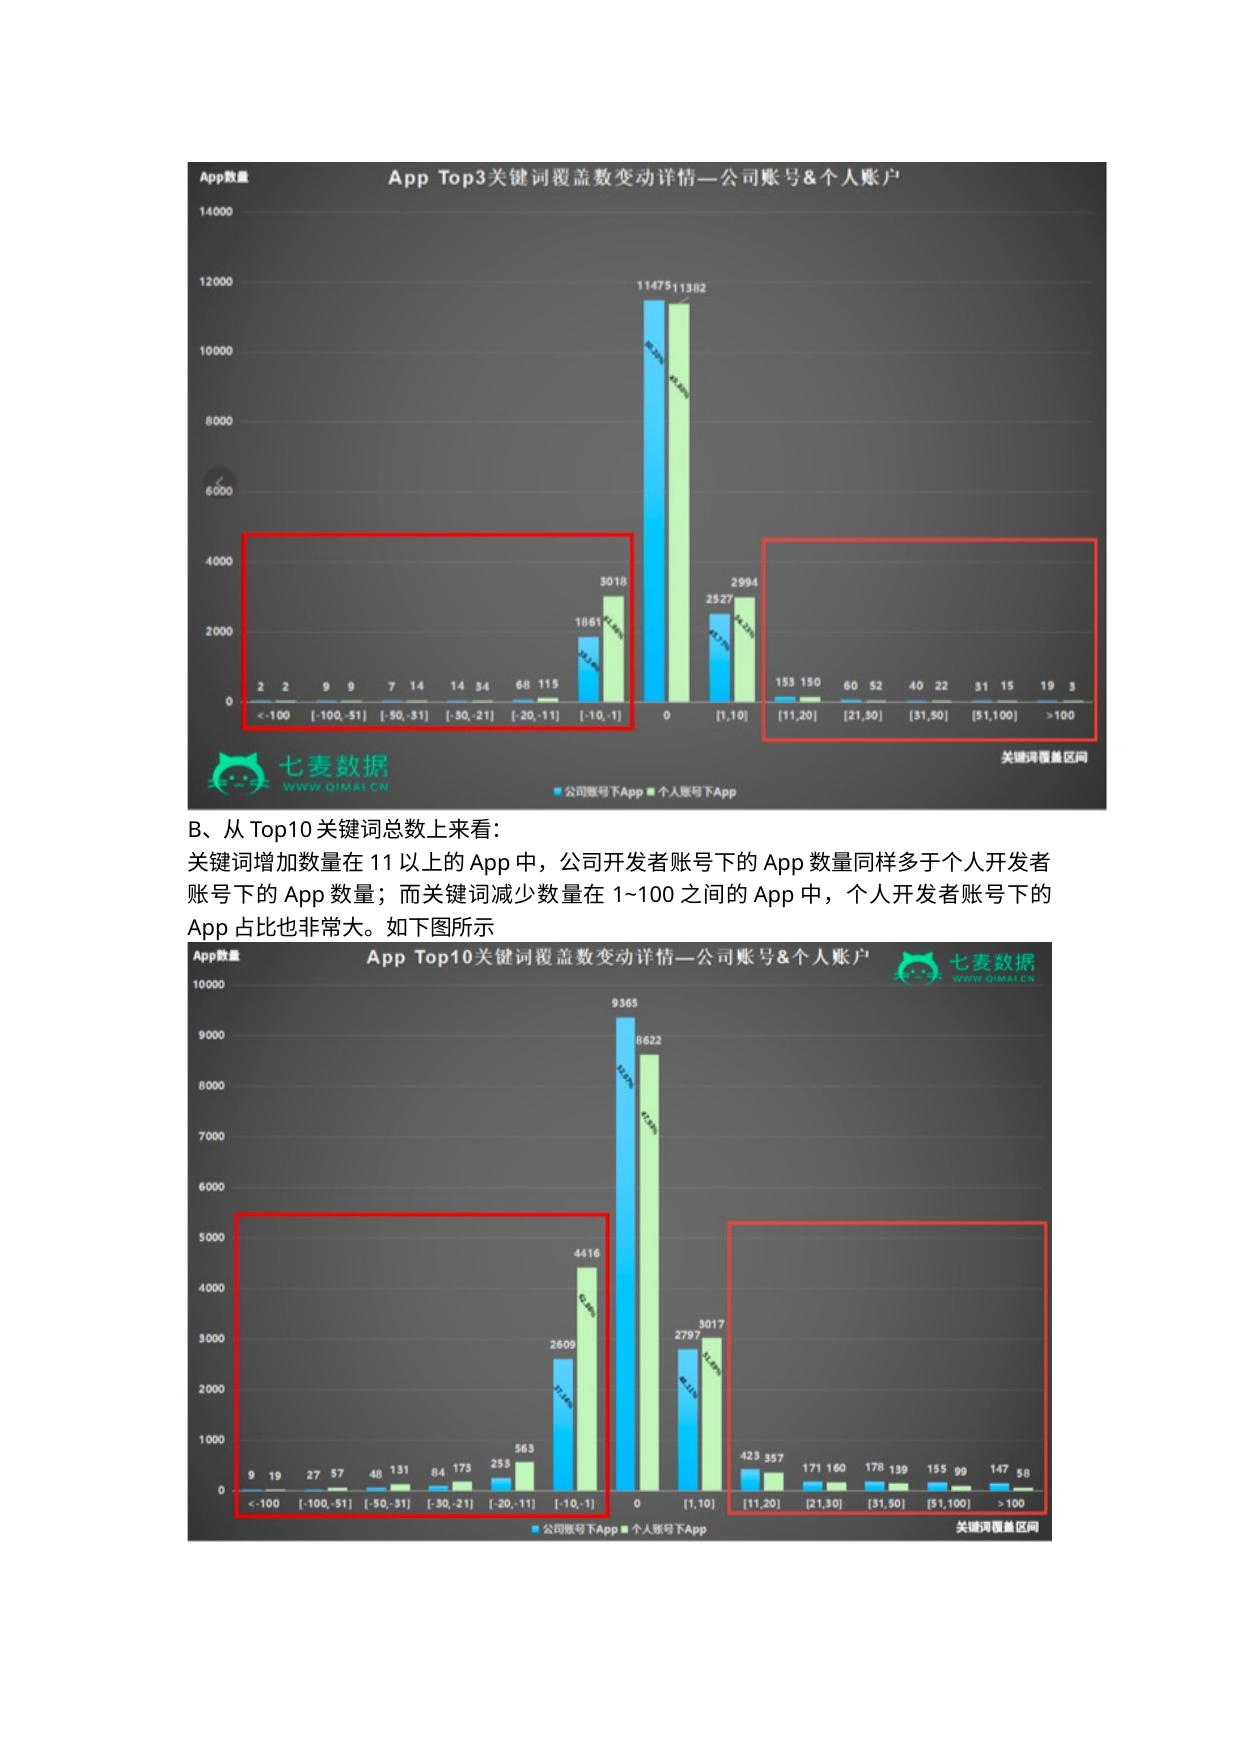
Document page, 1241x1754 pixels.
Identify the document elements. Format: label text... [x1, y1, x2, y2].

picture [187, 162, 1108, 812]
list 关键词增加数量在11以上的App中，公司开发者账号下的App数量同样多于个人开发者账号下的App数量；而关键词减少数量在1~100之间的App中，个人开发者账号下的App占比也非常大。如下图所示 [187, 844, 1053, 942]
list B、从Top10关键词总数上来看： [187, 812, 1053, 844]
picture [187, 942, 1052, 1543]
